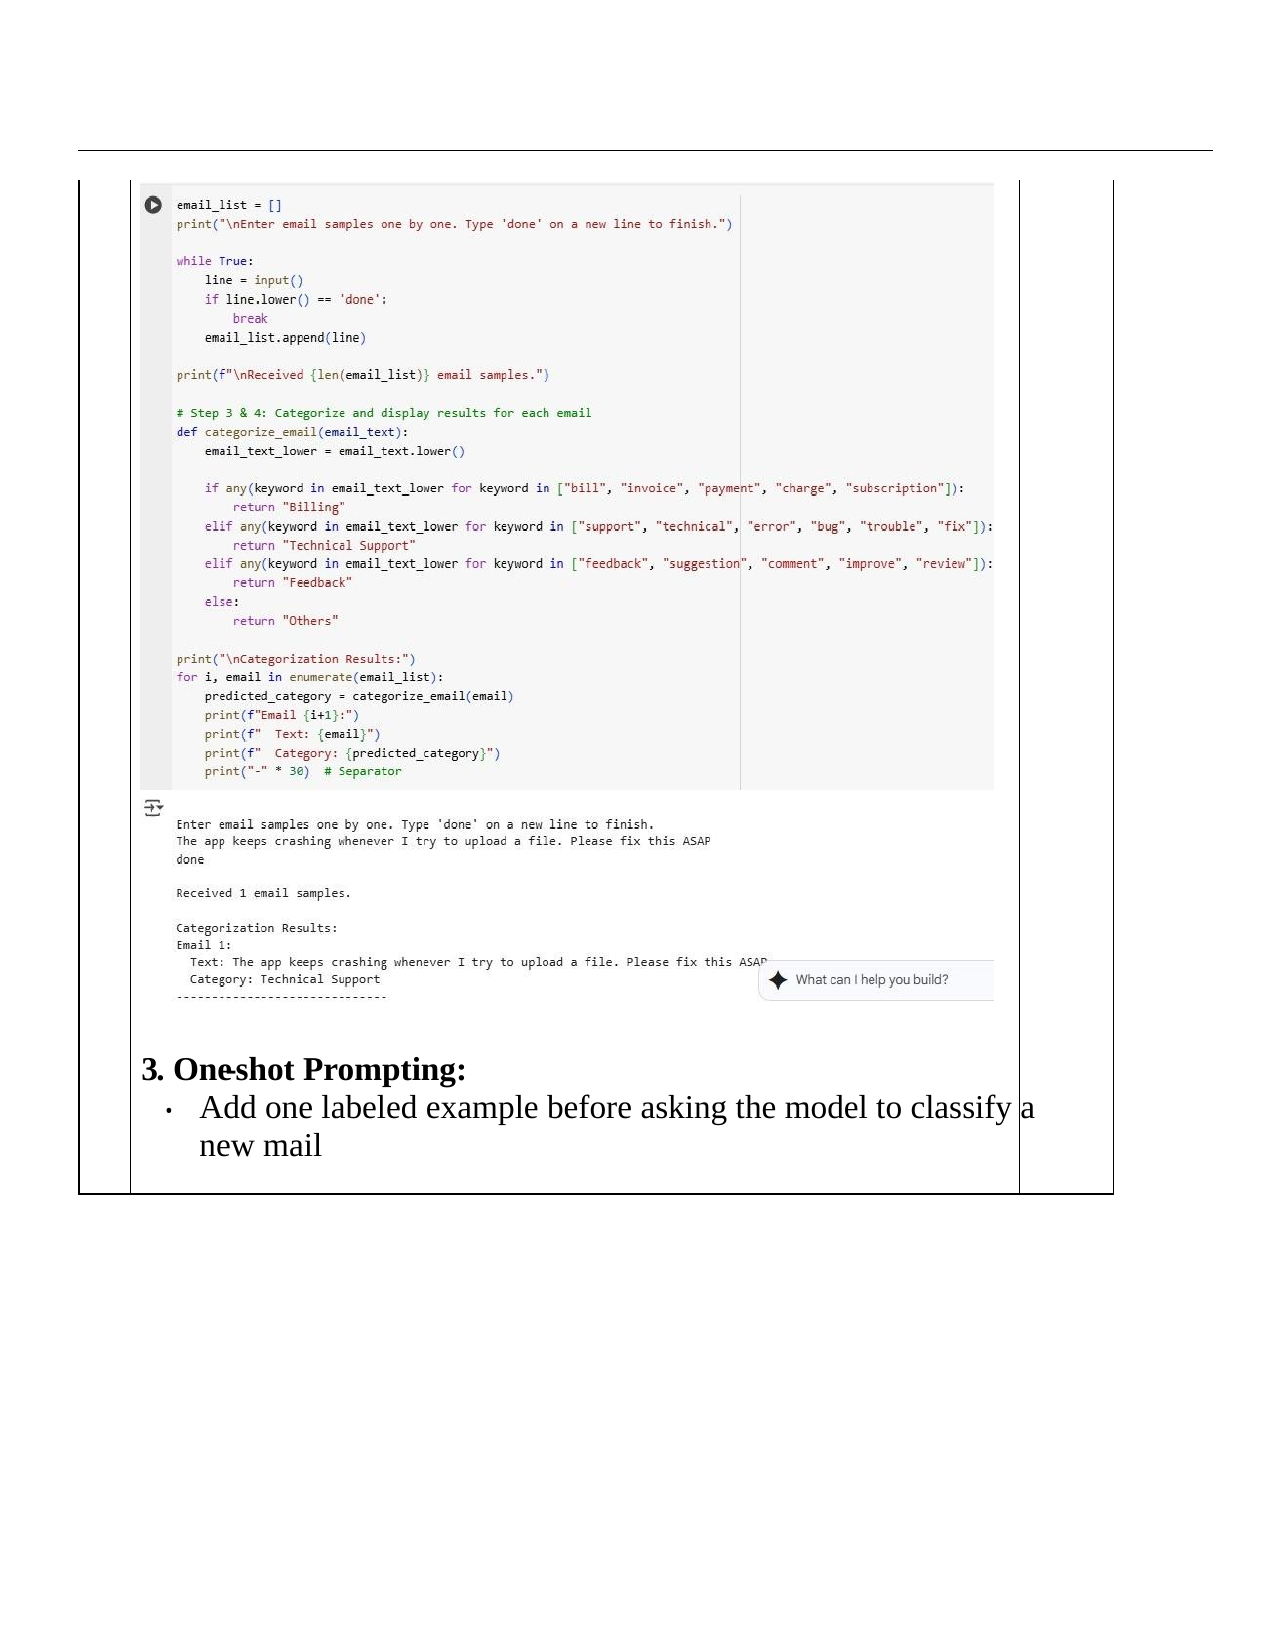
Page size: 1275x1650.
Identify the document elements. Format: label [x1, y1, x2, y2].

picture [140, 180, 994, 1004]
